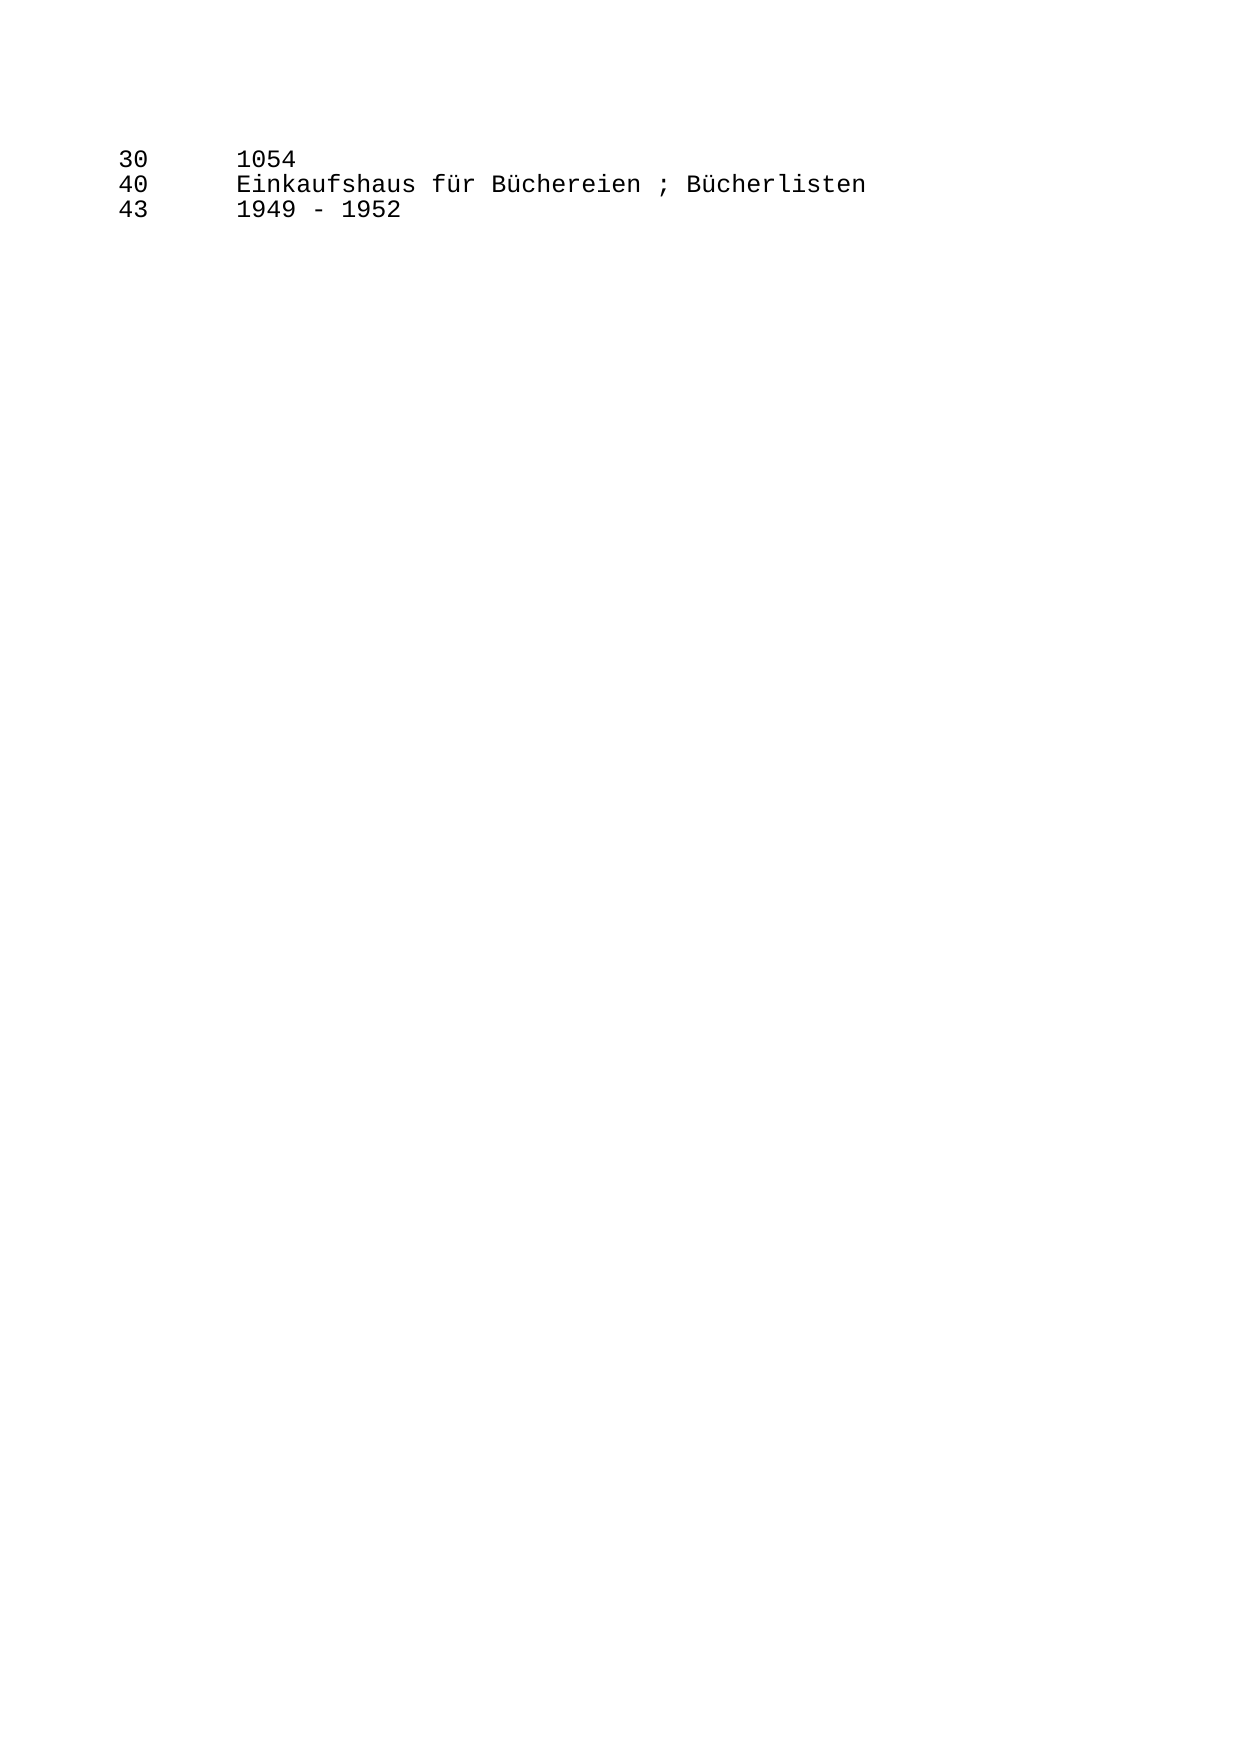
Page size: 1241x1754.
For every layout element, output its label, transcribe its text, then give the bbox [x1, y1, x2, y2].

text 43 1949 - 1952 [118, 198, 1122, 223]
text 40 k[Einkaufshaus für s[Bücherei]sen]k ; s[Bücherliste]sn [118, 173, 1122, 198]
text 30 1054 [118, 148, 1122, 173]
